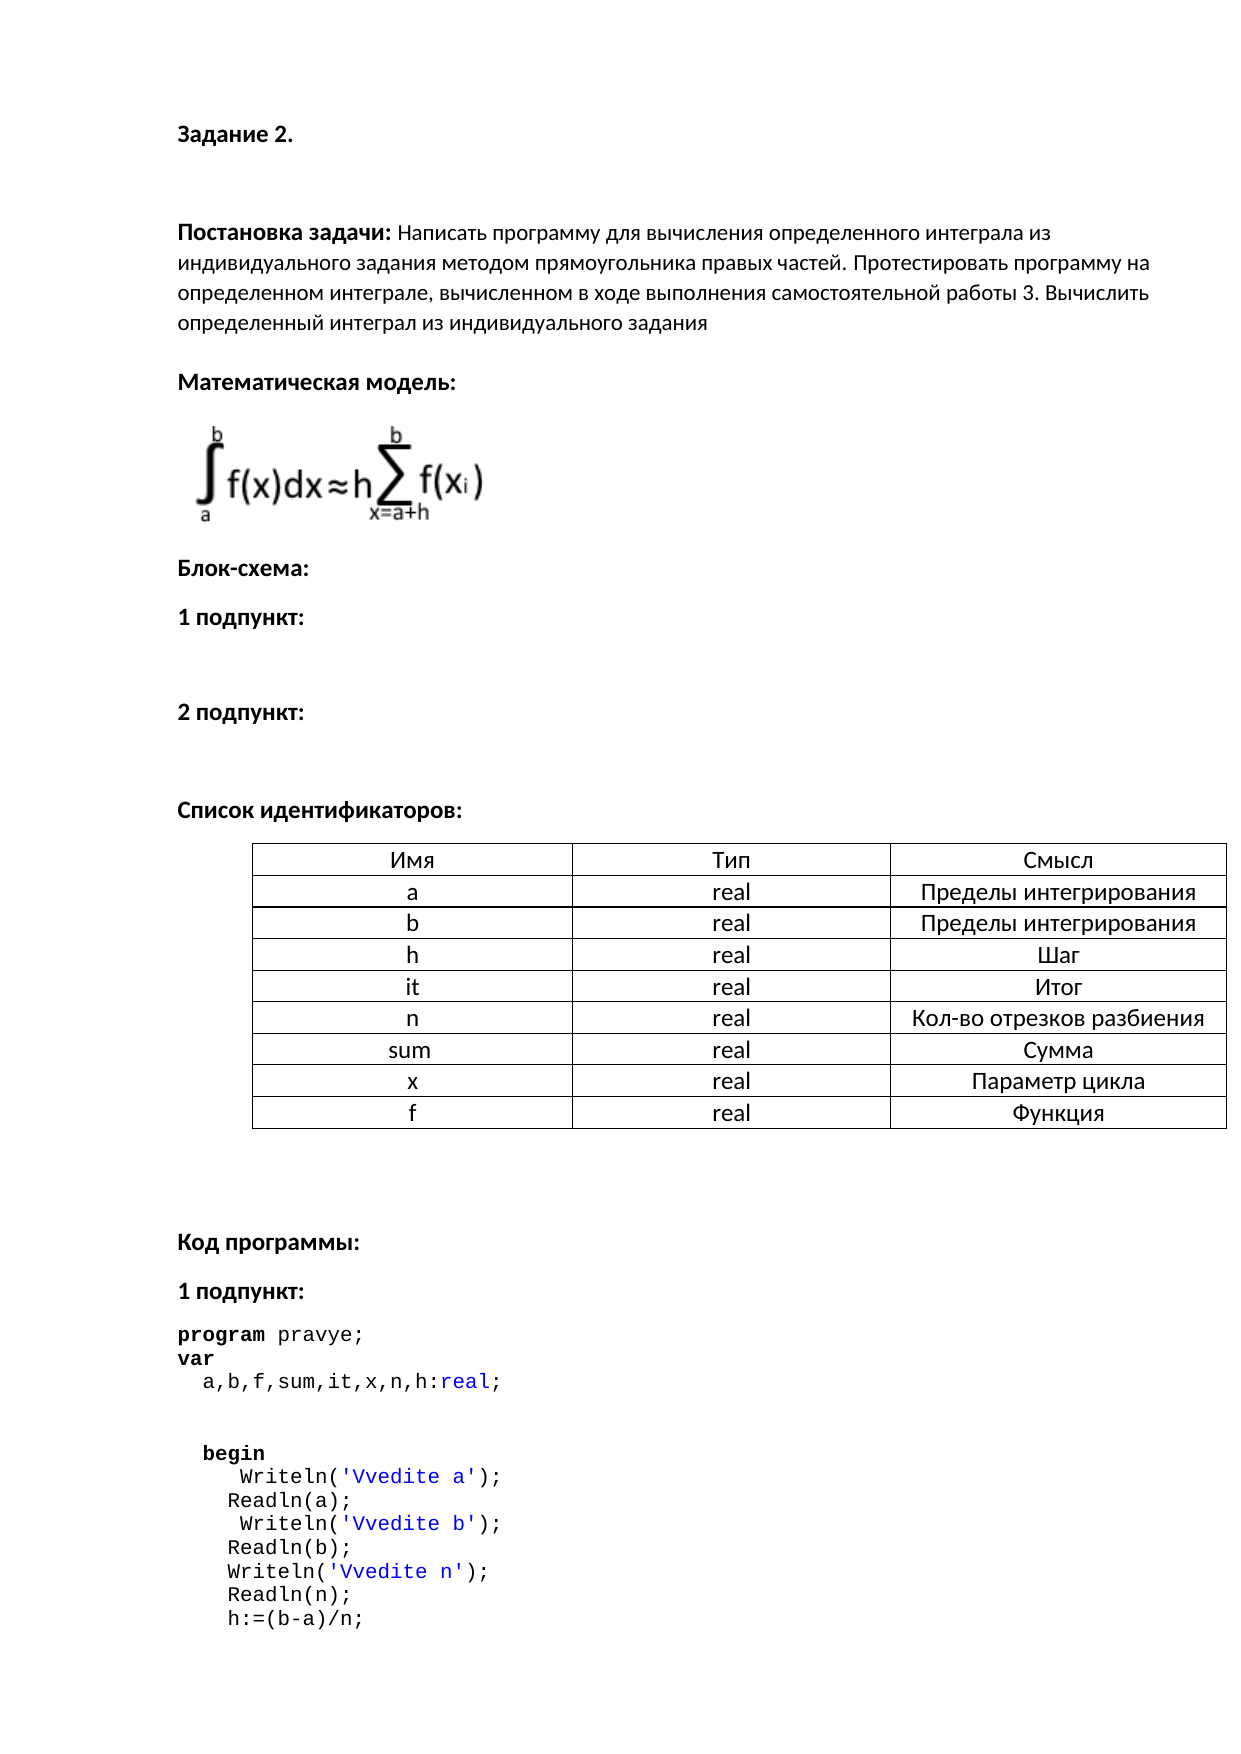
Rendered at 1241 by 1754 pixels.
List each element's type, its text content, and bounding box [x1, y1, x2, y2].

table_cell real [573, 971, 890, 1001]
table_cell Параметр цикла [891, 1065, 1226, 1096]
text Код программы: [177, 1226, 1152, 1257]
table_cell x [253, 1065, 572, 1096]
table_cell Пределы интегрирования [891, 876, 1226, 906]
table_cell real [573, 1097, 890, 1127]
table_cell Функция [891, 1097, 1226, 1127]
table_cell n [253, 1002, 572, 1033]
text Writeln('Vvedite n'); [177, 1561, 1152, 1584]
text Readln(a); [177, 1490, 1152, 1513]
table_cell f [253, 1097, 572, 1127]
text Readln(n); [177, 1584, 1152, 1608]
text 1 подпункт: [177, 601, 1152, 632]
table_cell sum [253, 1034, 572, 1064]
table_cell real [573, 1002, 890, 1033]
text 1 подпункт: [177, 1275, 1152, 1306]
table_cell Пределы интегрирования [891, 908, 1226, 938]
table_cell real [573, 876, 890, 906]
table_cell real [573, 1034, 890, 1064]
picture [177, 426, 554, 523]
text Математическая модель: [177, 366, 1152, 397]
table_header Тип [573, 844, 890, 875]
table_cell h [253, 939, 572, 969]
text Readln(b); [177, 1537, 1152, 1561]
text program pravye; [177, 1324, 1152, 1348]
table_cell it [253, 971, 572, 1001]
text 2 подпункт: [177, 696, 1152, 727]
table_cell Итог [891, 971, 1226, 1001]
table_cell a [253, 876, 572, 906]
table_cell real [573, 939, 890, 969]
table_cell real [573, 1065, 890, 1096]
text a,b,f,sum,it,x,n,h:real; [177, 1372, 1152, 1395]
table_cell b [253, 908, 572, 938]
table_header Смысл [891, 844, 1226, 875]
text h:=(b-a)/n; [177, 1608, 1152, 1632]
table_cell Кол-во отрезков разбиения [891, 1002, 1226, 1033]
text Постановка задачи: Написать программу для вычисления определенного интеграла из индивидуального задания методом прямоугольника правых частей. Протестировать программу на определенном интеграле, вычисленном в ходе выполнения самостоятельной работы 3. Вычислить определенный интеграл из индивидуального задания [177, 216, 1152, 336]
table_header Имя [253, 844, 572, 875]
table_cell Шаг [891, 939, 1226, 969]
table_cell Сумма [891, 1034, 1226, 1064]
text var [177, 1348, 1152, 1372]
text Writeln('Vvedite a'); [177, 1466, 1152, 1490]
text begin [177, 1442, 1152, 1466]
table_cell real [573, 908, 890, 938]
text Список идентификаторов: [177, 794, 1152, 825]
text Задание 2. [177, 118, 1152, 149]
text Блок-схема: [177, 552, 1152, 583]
text Writeln('Vvedite b'); [177, 1513, 1152, 1537]
